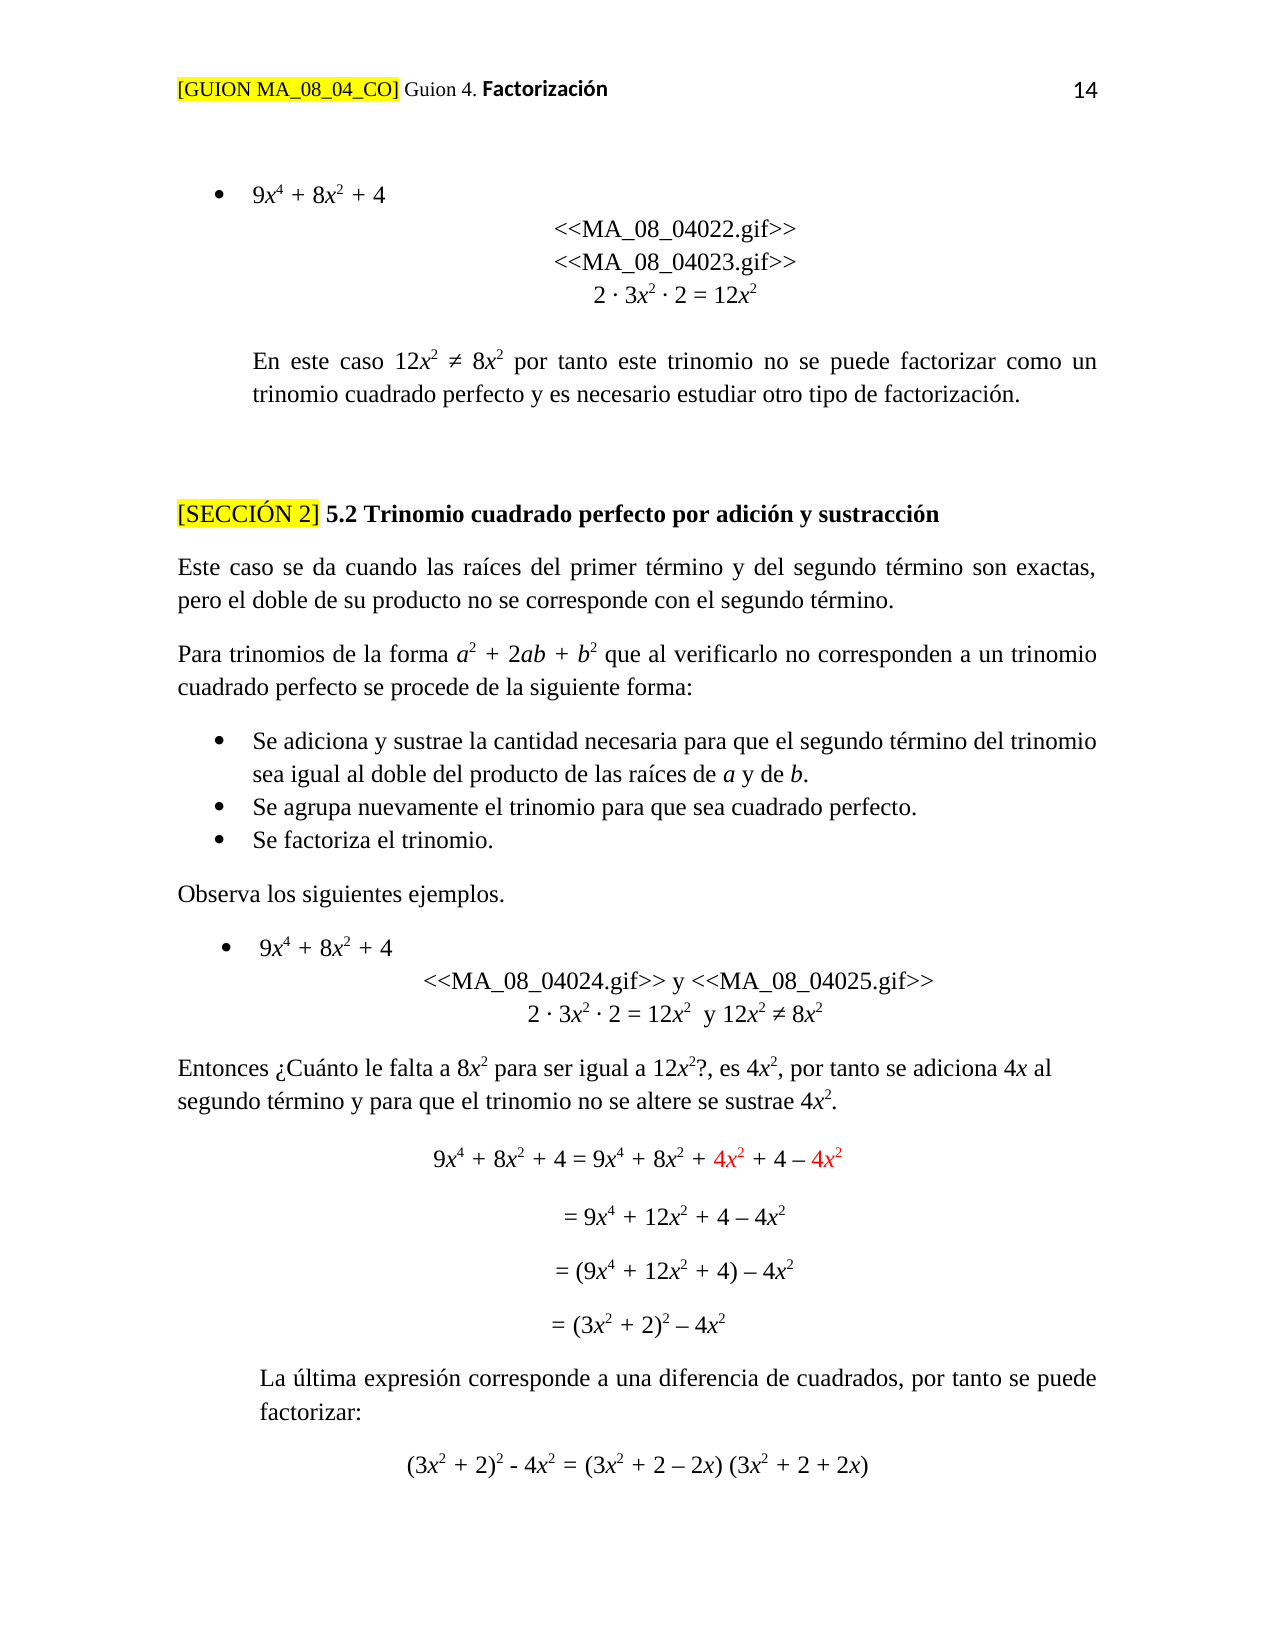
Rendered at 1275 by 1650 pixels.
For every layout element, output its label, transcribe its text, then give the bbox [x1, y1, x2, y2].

list Se factoriza el trinomio. [215, 825, 1098, 854]
list <<MA_08_04024.gif>> y <<MA_08_04025.gif>> [259, 966, 1098, 995]
list Se adiciona y sustrae la cantidad necesaria para que el segundo término del trinomio sea igual al doble del producto de las raíces de a y de b. [215, 726, 1098, 788]
list 2 ∙ 3x2 ∙ 2 = 12x2 [252, 280, 1098, 308]
list <<MA_08_04023.gif>> [252, 247, 1098, 275]
list La última expresión corresponde a una diferencia de cuadrados, por tanto se puede factorizar: [259, 1363, 1098, 1425]
text (3x2 + 2)2 - 4x2 = (3x2 + 2 – 2x) (3x2 + 2 + 2x) [177, 1450, 1098, 1479]
text 9x4 + 8x2 + 4 = 9x4 + 8x2 + 4x2 + 4 – 4x2 [177, 1144, 1098, 1173]
text Entonces ¿Cuánto le falta a 8x2 para ser igual a 12x2?, es 4x2, por tanto se adiciona 4x al segundo término y para que el trinomio no se altere se sustrae 4x2. [177, 1053, 1098, 1115]
list En este caso 12x2 ≠ 8x2 por tanto este trinomio no se puede factorizar como un trinomio cuadrado perfecto y es necesario estudiar otro tipo de factorización. [252, 346, 1098, 407]
list Se agrupa nuevamente el trinomio para que sea cuadrado perfecto. [215, 792, 1098, 821]
text = (9x4 + 12x2 + 4) – 4x2 [177, 1256, 1098, 1284]
text = 9x4 + 12x2 + 4 – 4x2 [177, 1202, 1098, 1231]
text = (3x2 + 2)2 – 4x2 [177, 1310, 1098, 1338]
text Este caso se da cuando las raíces del primer término y del segundo término son exactas, pero el doble de su producto no se corresponde con el segundo término. [177, 552, 1098, 614]
list 2 ∙ 3x2 ∙ 2 = 12x2 y 12x2 ≠ 8x2 [252, 999, 1098, 1028]
text Para trinomios de la forma a2 + 2ab + b2 que al verificarlo no corresponden a un trinomio cuadrado perfecto se procede de la siguiente forma: [177, 639, 1098, 701]
text Observa los siguientes ejemplos. [177, 879, 1098, 908]
list 9x4 + 8x2 + 4 [222, 933, 1098, 962]
list <<MA_08_04022.gif>> [252, 214, 1098, 242]
text [SECCIÓN 2] 5.2 Trinomio cuadrado perfecto por adición y sustracción [319, 499, 1098, 527]
list 9x4 + 8x2 + 4 [215, 181, 1098, 209]
